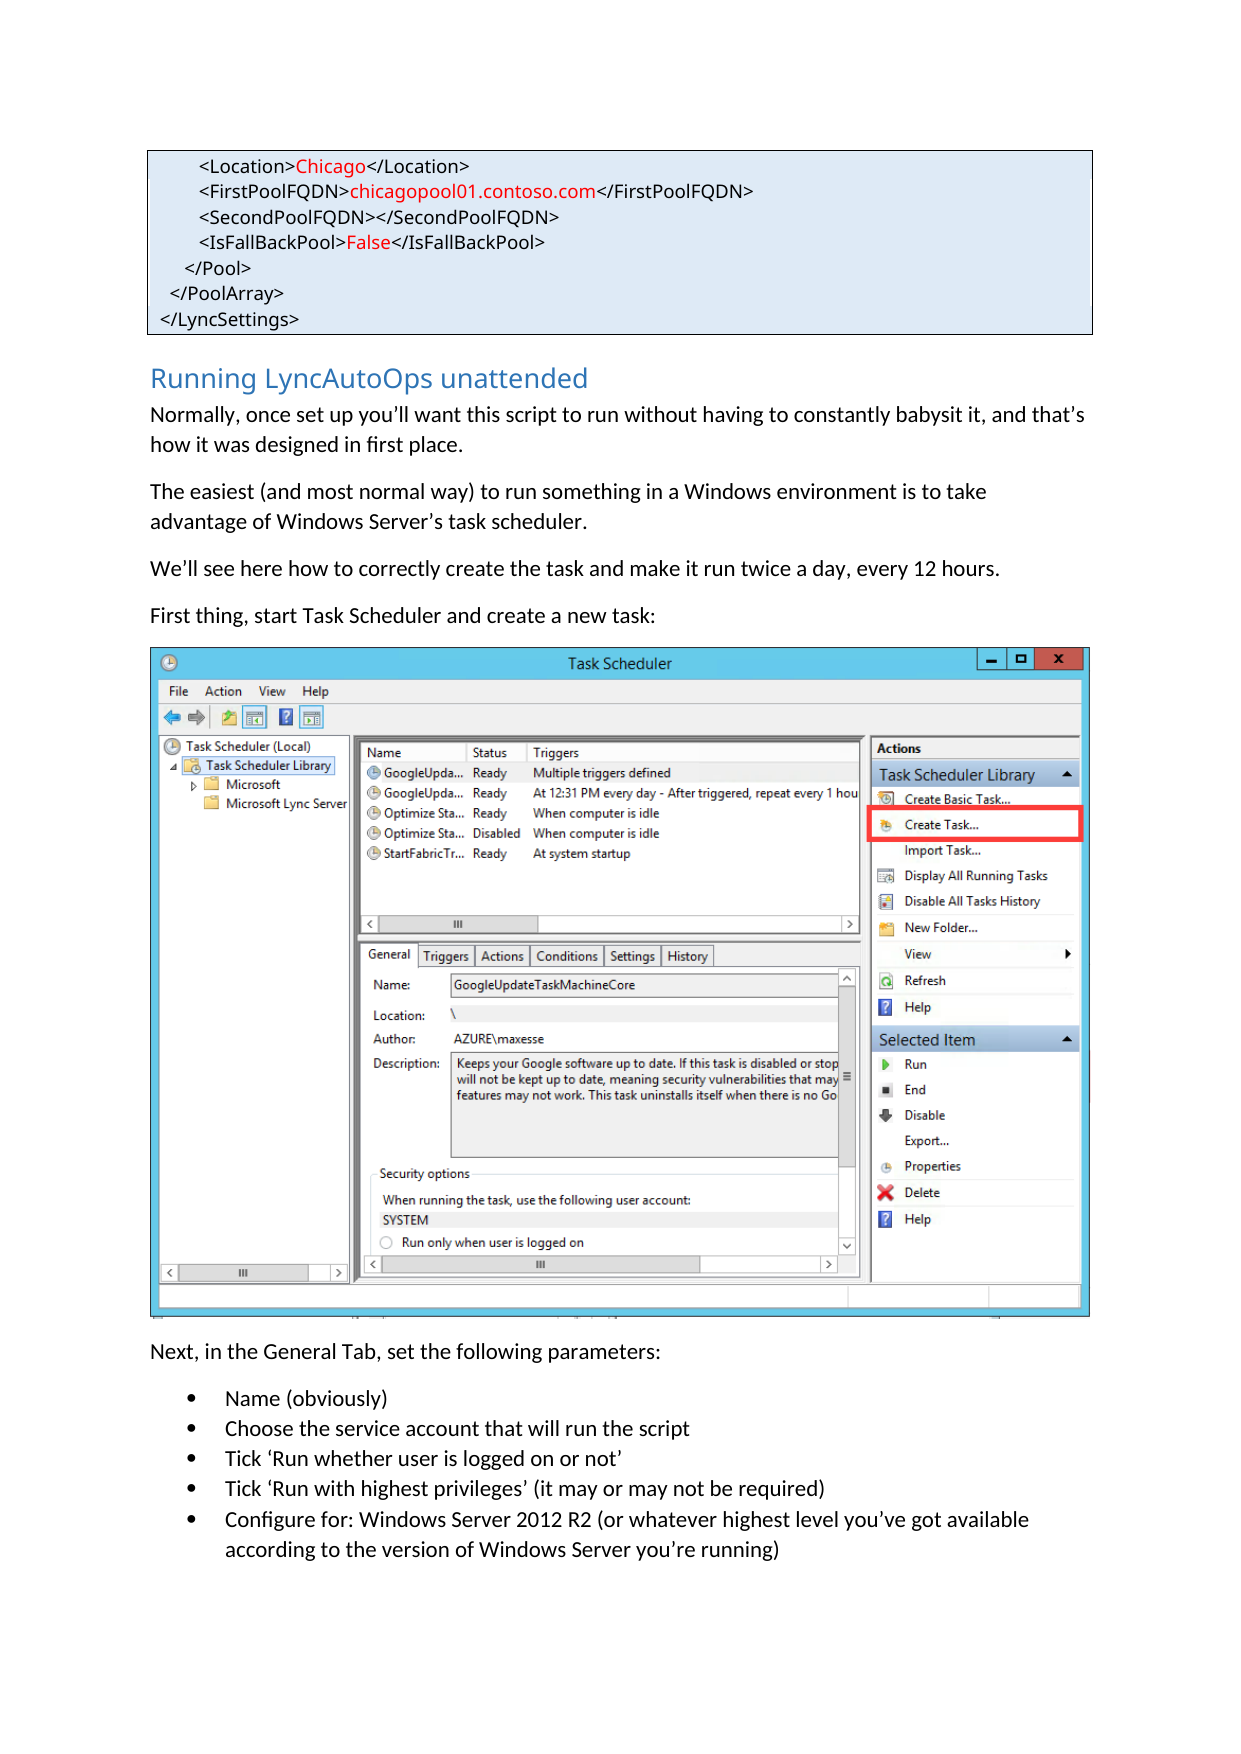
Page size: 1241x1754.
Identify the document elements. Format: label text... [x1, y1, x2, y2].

text Normally, once set up you’ll want this script to run without having to constantly babysit it, and that’s how it was designed in first place. [150, 400, 1090, 458]
subtitle Running LyncAutoOps unattended [150, 360, 1090, 397]
text </Pool> [150, 255, 1090, 281]
list Name (obviously) [187, 1384, 1090, 1412]
text <FirstPoolFQDN>chicagopool01.contoso.com</FirstPoolFQDN> [150, 179, 1090, 204]
text We’ll see here how to correctly create the task and make it run twice a day, every 12 hours. [150, 554, 1090, 582]
text The easiest (and most normal way) to run something in a Windows environment is to take advantage of Windows Server’s task scheduler. [150, 477, 1090, 535]
text <Location>Chicago</Location> [148, 151, 1092, 179]
text <IsFallBackPool>False</IsFallBackPool> [150, 230, 1090, 255]
picture [150, 647, 1091, 1319]
text Next, in the General Tab, set the following parameters: [150, 1337, 1090, 1365]
list Choose the service account that will run the script [187, 1414, 1090, 1442]
text </LyncSettings> [148, 303, 1092, 334]
text First thing, start Task Scheduler and create a new task: [150, 601, 1090, 629]
list Tick ‘Run whether user is logged on or not’ [187, 1444, 1090, 1472]
list Tick ‘Run with highest privileges’ (it may or may not be required) [187, 1474, 1090, 1502]
text </PoolArray> [150, 281, 1090, 303]
text <SecondPoolFQDN></SecondPoolFQDN> [150, 204, 1090, 230]
list Configure for: Windows Server 2012 R2 (or whatever highest level you’ve got available according to the version of Windows Server you’re running) [187, 1505, 1090, 1563]
